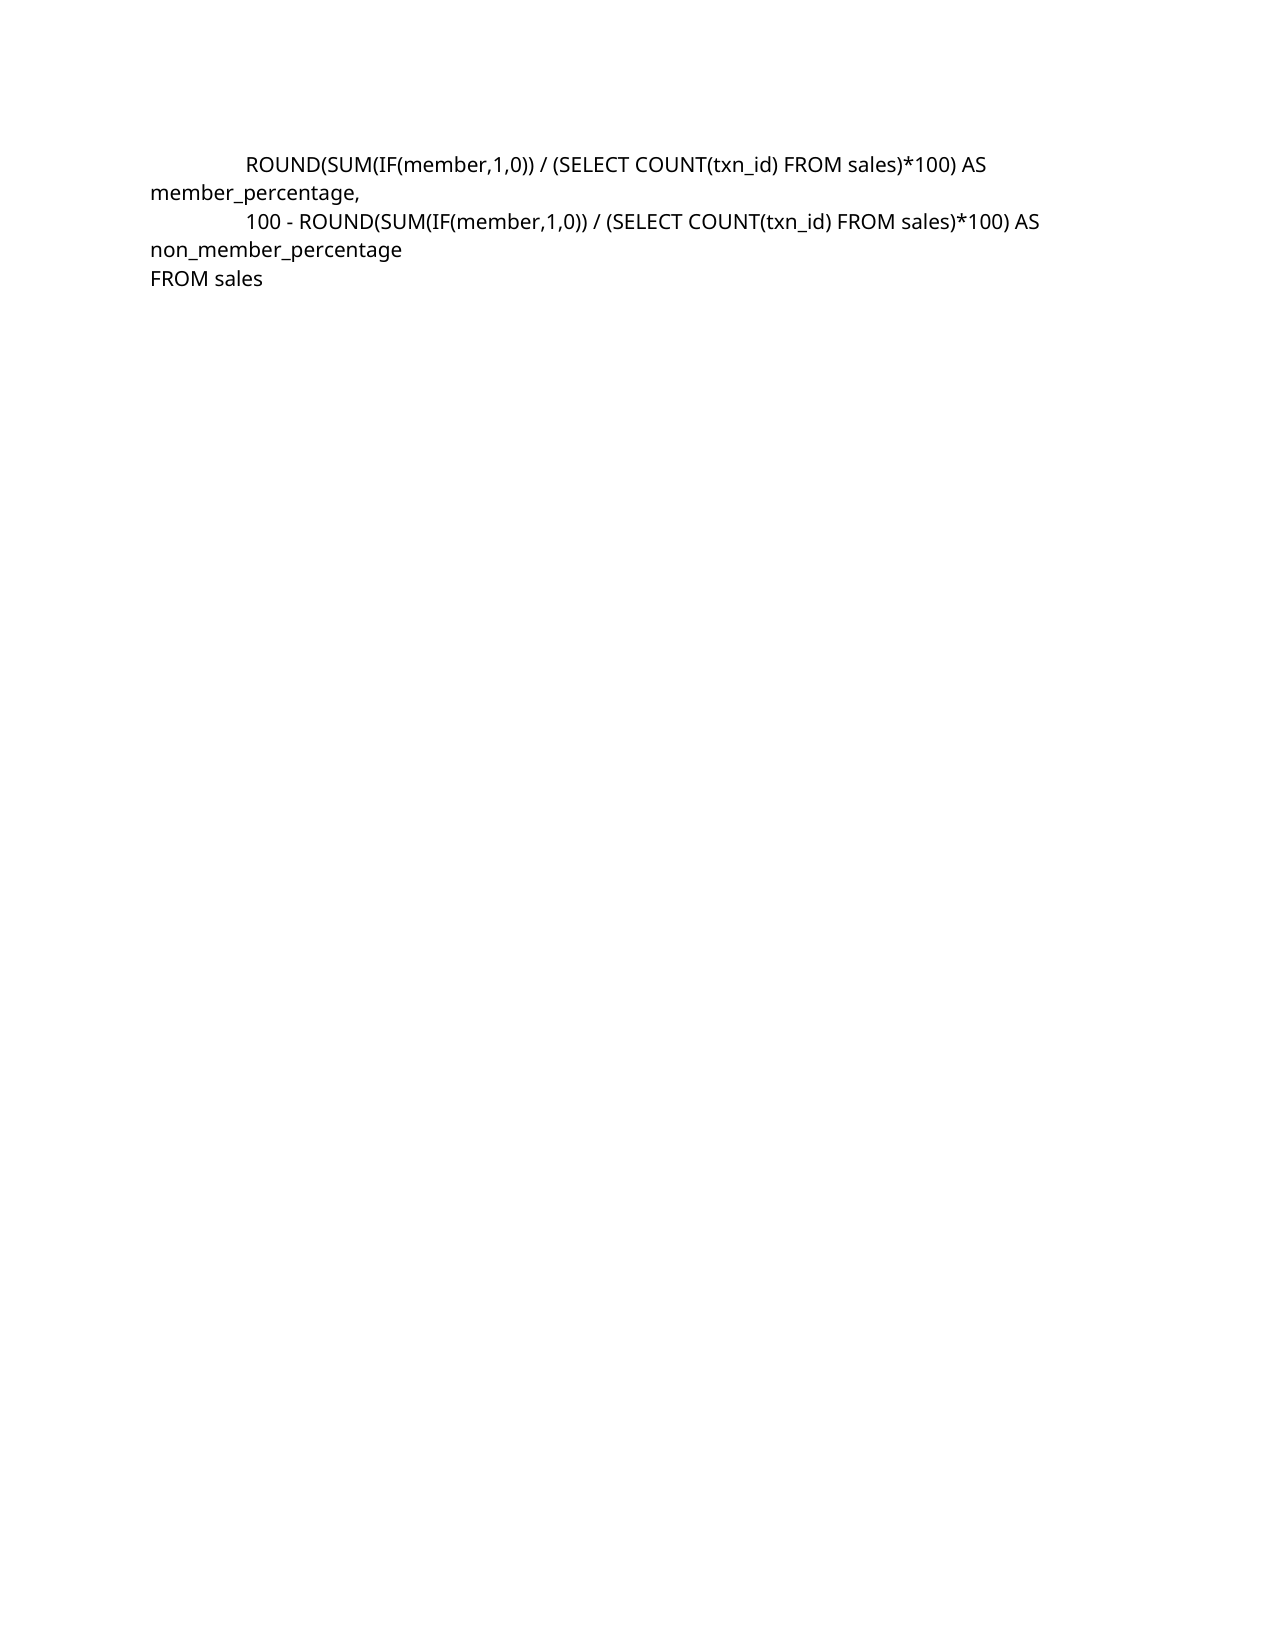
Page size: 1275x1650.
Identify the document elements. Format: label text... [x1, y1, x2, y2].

text 100 - ROUND(SUM(IF(member,1,0)) / (SELECT COUNT(txn_id) FROM sales)*100) AS non_member_percentage [150, 207, 1125, 264]
text FROM sales [150, 264, 1125, 292]
text ROUND(SUM(IF(member,1,0)) / (SELECT COUNT(txn_id) FROM sales)*100) AS member_percentage, [150, 150, 1125, 207]
